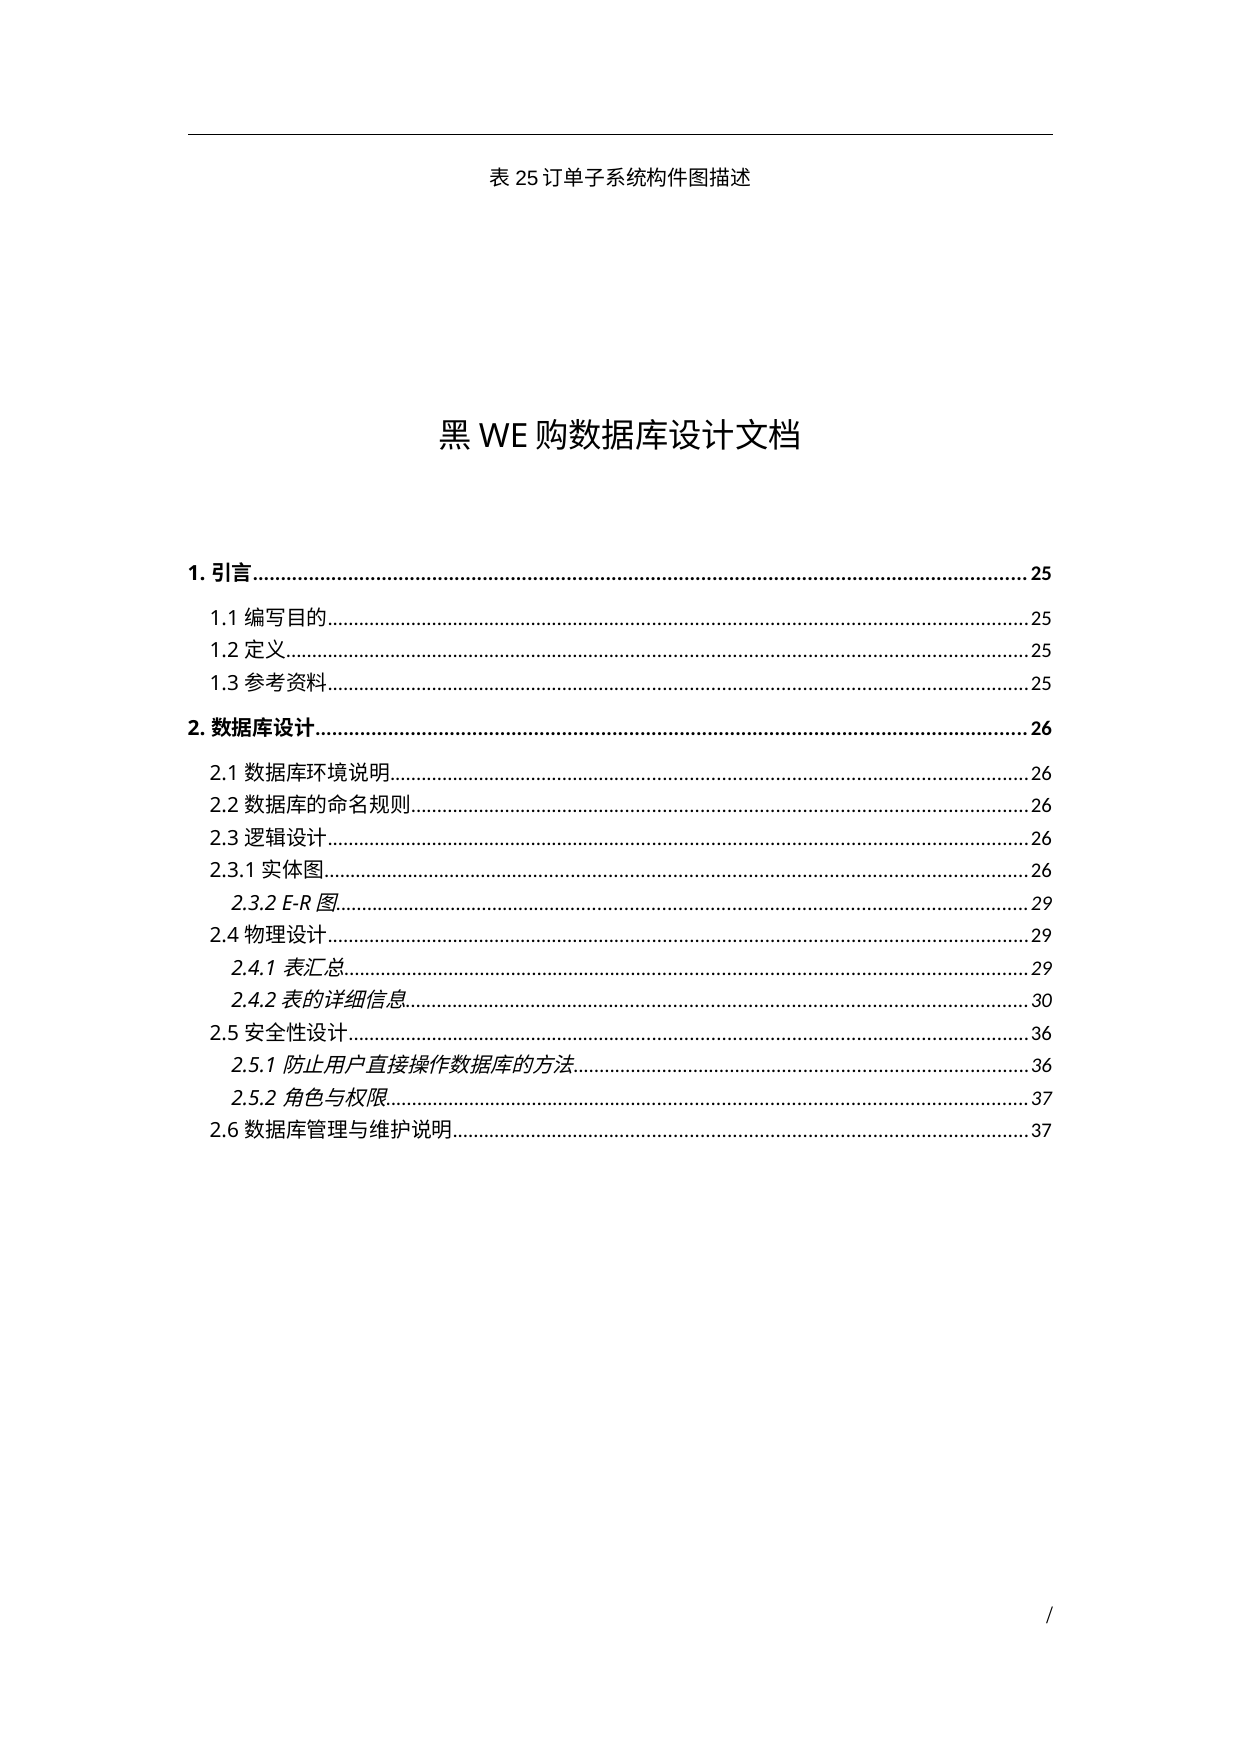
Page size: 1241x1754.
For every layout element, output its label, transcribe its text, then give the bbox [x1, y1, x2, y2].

text 1.3 参考资料 25 [209, 665, 1053, 698]
text 2.4 物理设计 29 [209, 918, 1053, 950]
text 2.4.2表的详细信息 30 [231, 983, 1053, 1015]
text 1.1 编写目的 25 [209, 600, 1053, 633]
text 2.4.1 表汇总 29 [231, 950, 1053, 983]
text 1.2 定义 25 [209, 633, 1053, 665]
text 2.5.1 防止用户直接操作数据库的方法 36 [231, 1048, 1053, 1080]
text 2.3 逻辑设计 26 [209, 820, 1053, 853]
text 2. 数据库设计 26 [187, 710, 1053, 743]
text 2.3.1 实体图 26 [209, 853, 1053, 885]
text 1. 引言 25 [187, 555, 1053, 588]
text 2.6 数据库管理与维护说明 37 [209, 1113, 1053, 1145]
text 黑we购数据库设计文档 [187, 400, 1053, 465]
text 表 25订单子系统构件图描述 [187, 160, 1053, 193]
text 2.5.2 角色与权限 37 [231, 1080, 1053, 1113]
text 2.3.2 E-R图 29 [231, 885, 1053, 918]
text 2.1 数据库环境说明 26 [209, 755, 1053, 788]
text 2.2 数据库的命名规则 26 [209, 788, 1053, 820]
text 2.5 安全性设计 36 [209, 1015, 1053, 1048]
